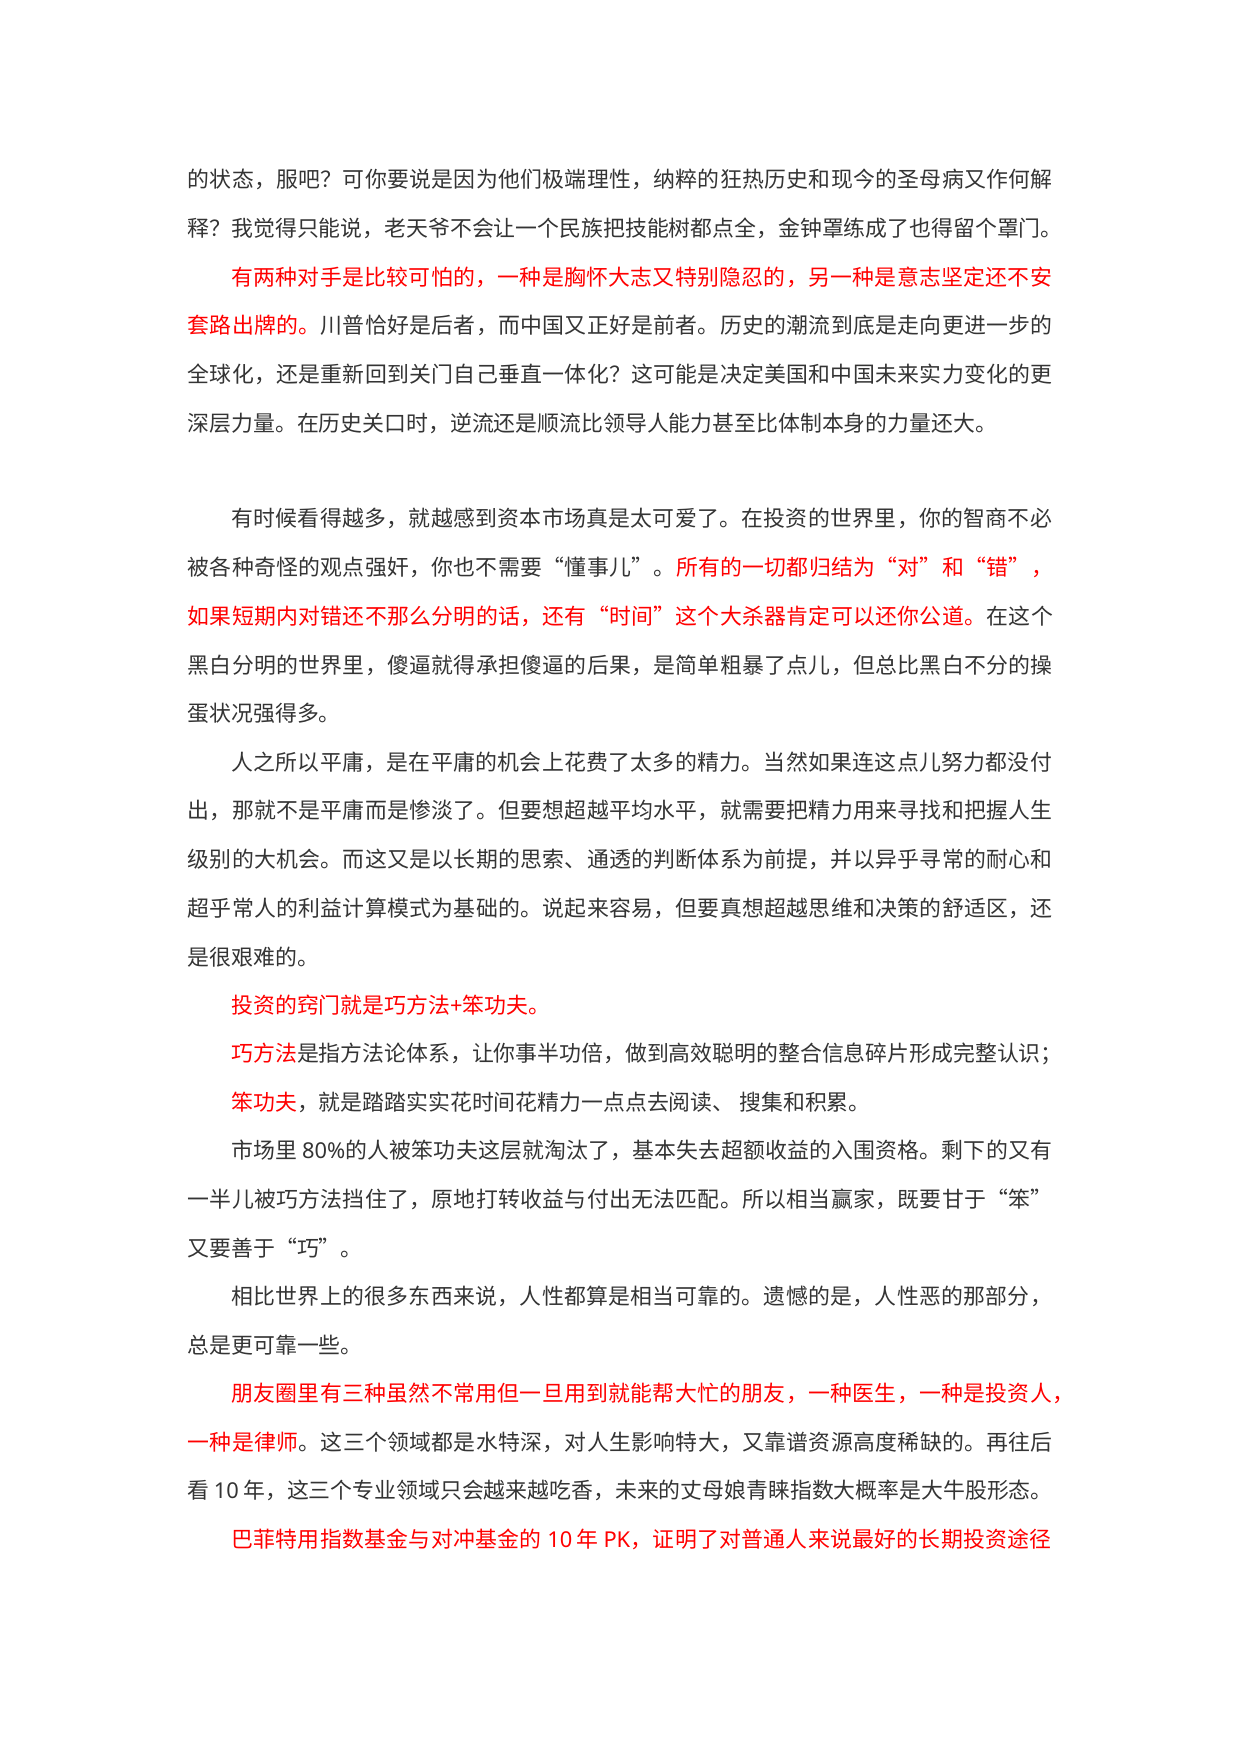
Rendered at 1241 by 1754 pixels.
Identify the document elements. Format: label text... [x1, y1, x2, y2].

text 投资的窍门就是巧方法+笨功夫。 [187, 988, 1053, 1020]
text 人之所以平庸，是在平庸的机会上花费了太多的精力。当然如果连这点儿努力都没付出，那就不是平庸而是惨淡了。但要想超越平均水平，就需要把精力用来寻找和把握人生级别的大机会。而这又是以长期的思索、通透的判断体系为前提，并以异乎寻常的耐心和超乎常人的利益计算模式为基础的。说起来容易，但要真想超越思维和决策的舒适区，还是很艰难的。 [187, 744, 1053, 972]
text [187, 1521, 1053, 1554]
text 朋友圈里有三种虽然不常用但一旦用到就能帮大忙的朋友，一种医生，一种是投资人，一种是律师。这三个领域都是水特深，对人生影响特大，又靠谱资源高度稀缺的。再往后看10年，这三个专业领域只会越来越吃香，未来的丈母娘青睐指数大概率是大牛股形态。 [187, 1376, 1053, 1506]
text 巧方法是指方法论体系，让你事半功倍，做到高效聪明的整合信息碎片形成完整认识； [187, 1036, 1053, 1068]
text 市场里80%的人被笨功夫这层就淘汰了，基本失去超额收益的入围资格。剩下的又有一半儿被巧方法挡住了，原地打转收益与付出无法匹配。所以相当赢家，既要甘于“笨”又要善于“巧”。 [187, 1133, 1053, 1263]
text 笨功夫，就是踏踏实实花时间花精力一点点去阅读、 搜集和积累。 [187, 1084, 1053, 1117]
text 有时候看得越多，就越感到资本市场真是太可爱了。在投资的世界里，你的智商不必被各种奇怪的观点强奸，你也不需要“懂事儿”。所有的一切都归结为“对”和“错”，如果短期内对错还不那么分明的话，还有“时间”这个大杀器肯定可以还你公道。在这个黑白分明的世界里，傻逼就得承担傻逼的后果，是简单粗暴了点儿，但总比黑白不分的操蛋状况强得多。 [187, 501, 1053, 728]
text 相比世界上的很多东西来说，人性都算是相当可靠的。遗憾的是，人性恶的那部分，总是更可靠一些。 [187, 1278, 1053, 1360]
text 有两种对手是比较可怕的，一种是胸怀大志又特别隐忍的，另一种是意志坚定还不安套路出牌的。川普恰好是后者，而中国又正好是前者。历史的潮流到底是走向更进一步的全球化，还是重新回到关门自己垂直一体化？这可能是决定美国和中国未来实力变化的更深层力量。在历史关口时，逆流还是顺流比领导人能力甚至比体制本身的力量还大。 [187, 259, 1053, 438]
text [187, 162, 1053, 243]
